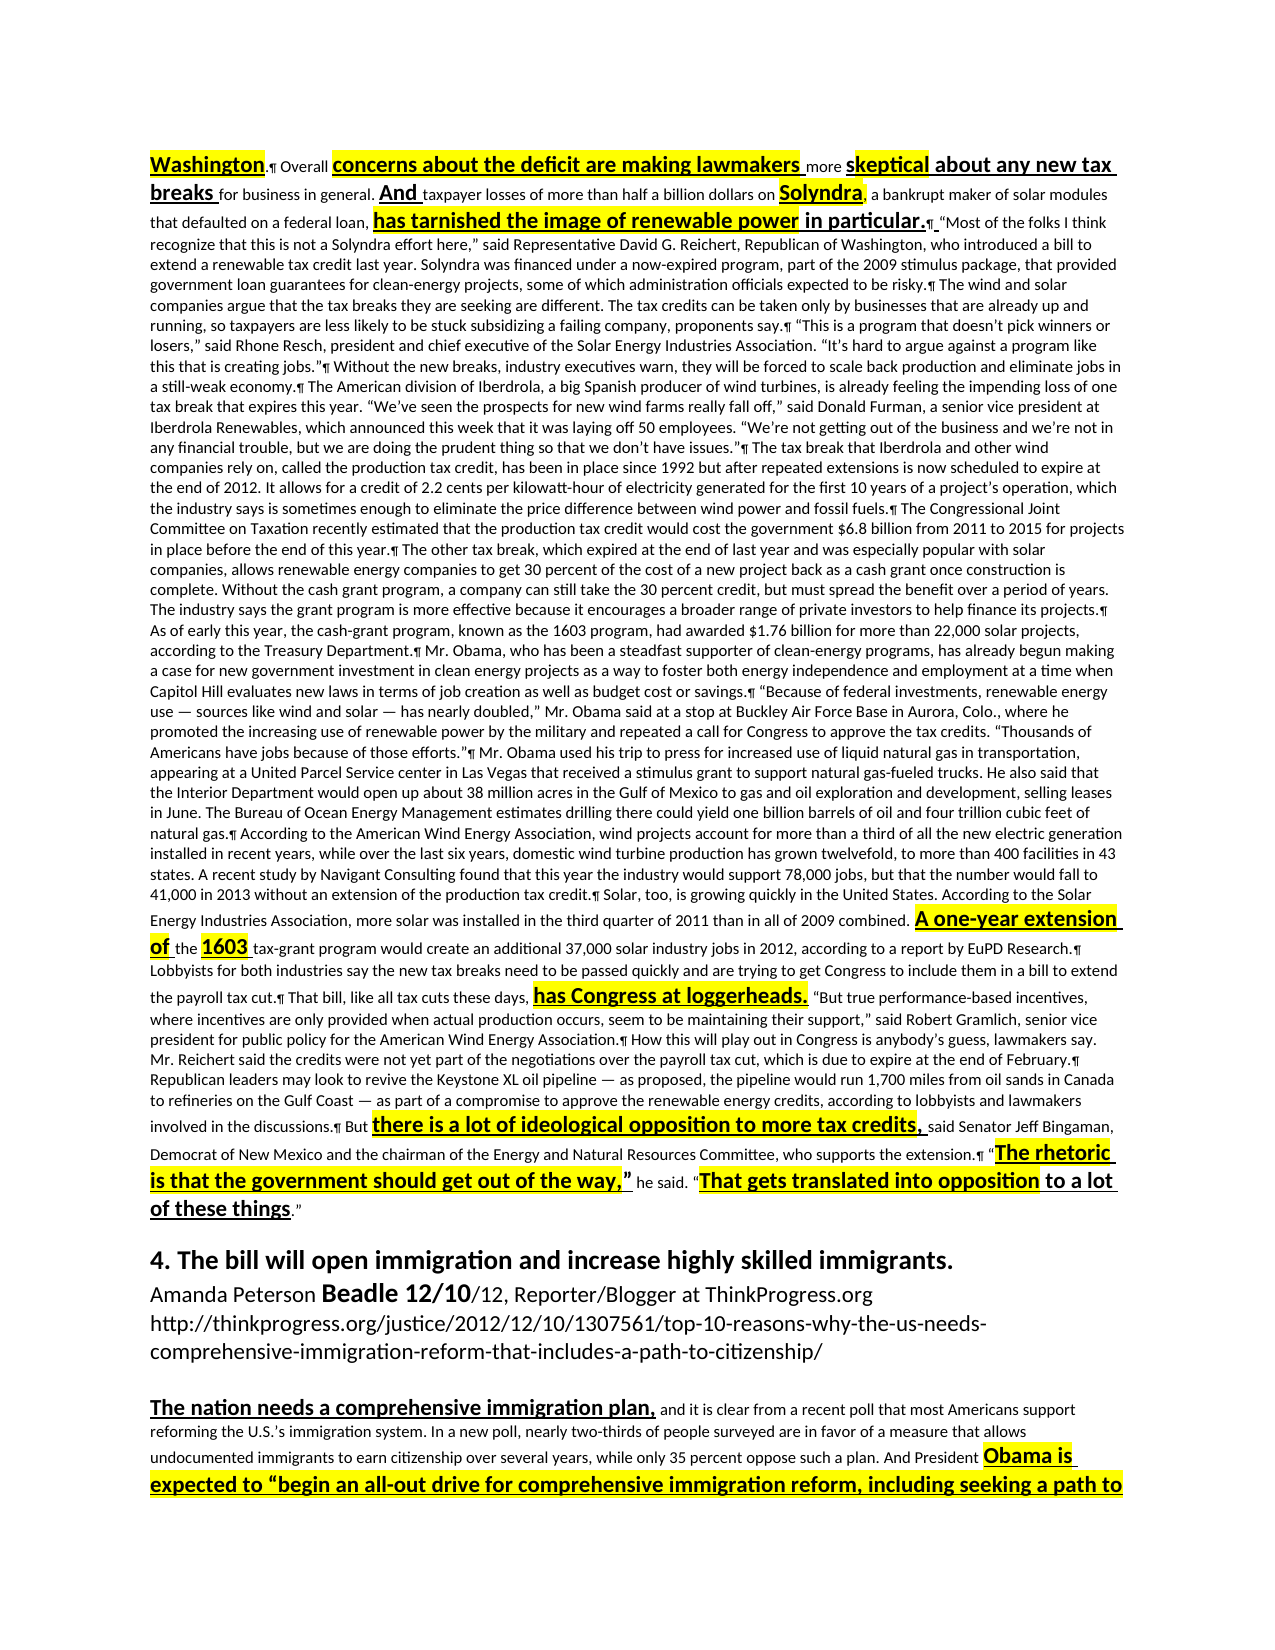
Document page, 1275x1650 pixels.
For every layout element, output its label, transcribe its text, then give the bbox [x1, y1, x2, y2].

text 4. The bill will open immigration and increase highly skilled immigrants. [150, 1243, 1125, 1276]
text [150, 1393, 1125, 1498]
text Amanda Peterson Beadle 12/10/12, Reporter/Blogger at ThinkProgress.org http://thinkprogress.org/justice/2012/12/10/1307561/top-10-reasons-why-the-us-needs-comprehensive-immigration-reform-that-includes-a-path-to-citizenship/ [150, 1276, 1125, 1365]
